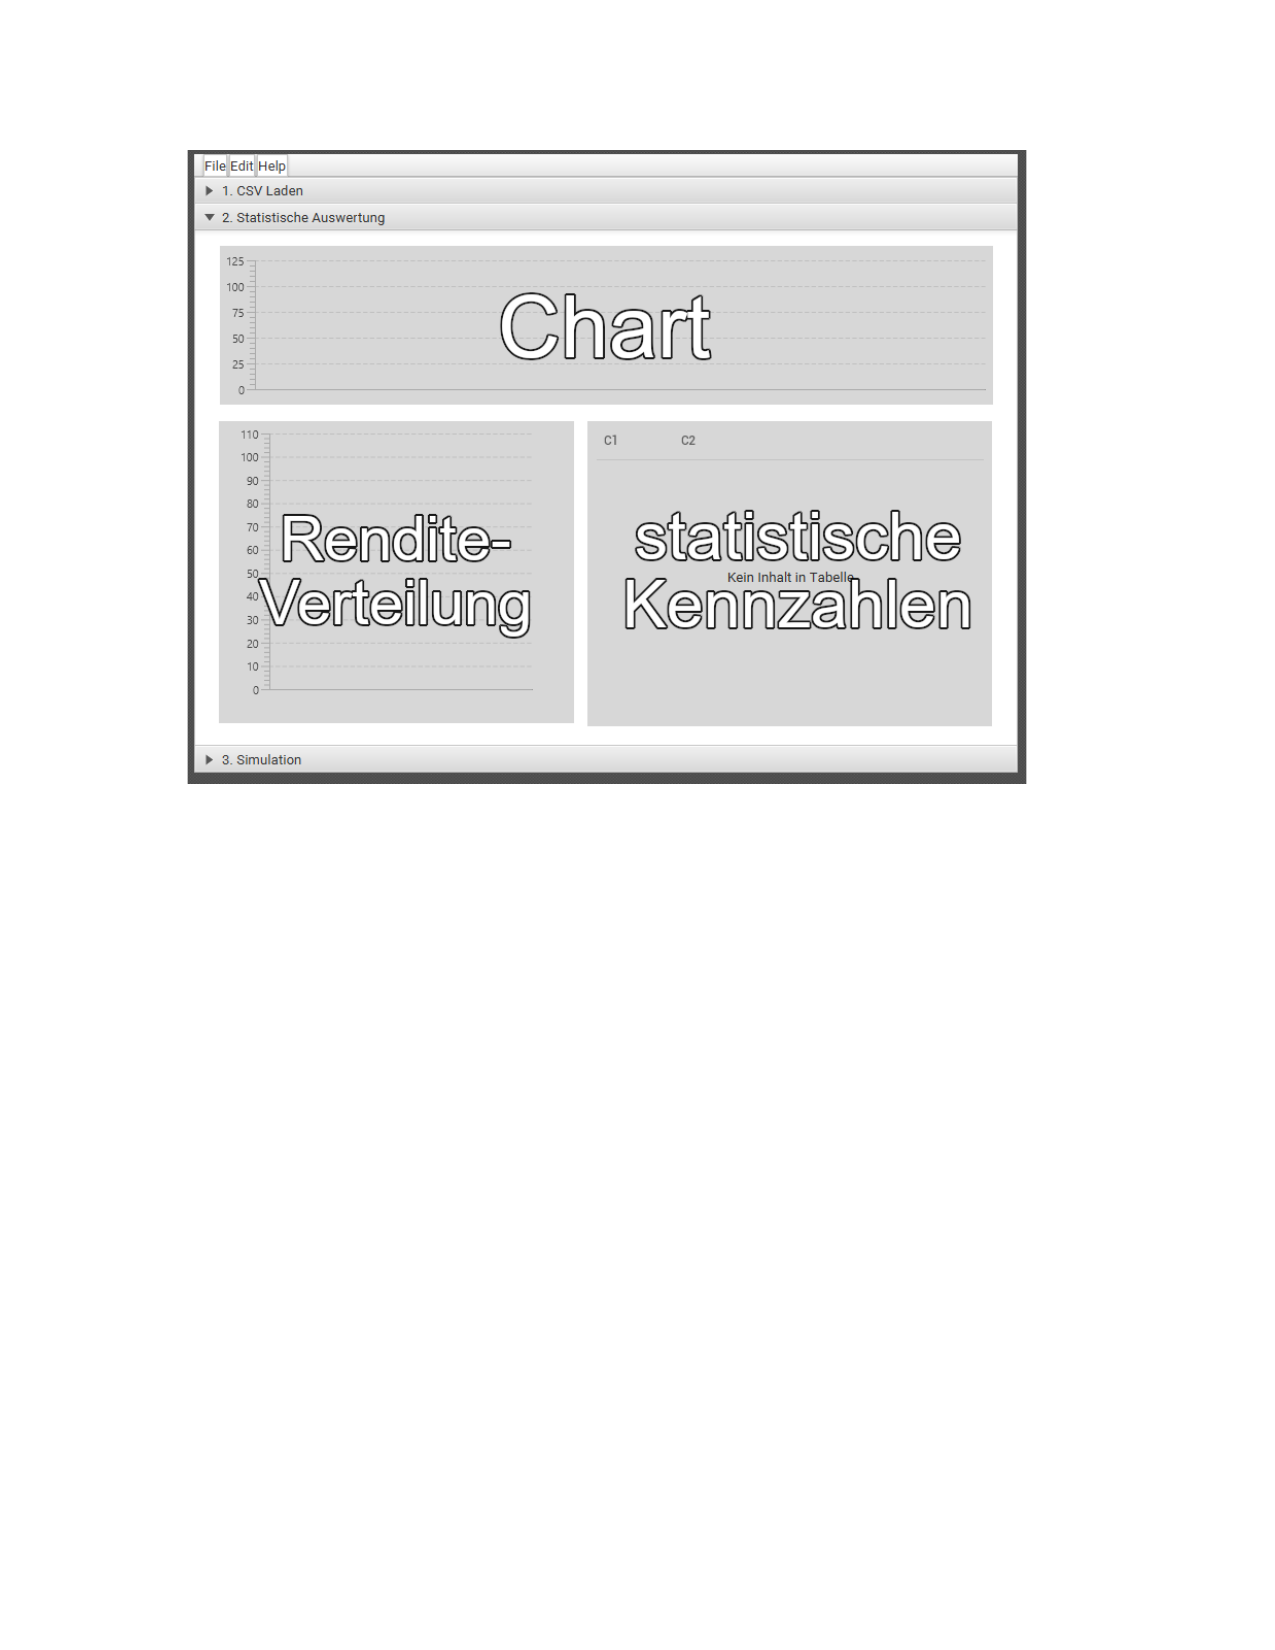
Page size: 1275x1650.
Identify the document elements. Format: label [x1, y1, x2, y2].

picture [187, 150, 1027, 784]
